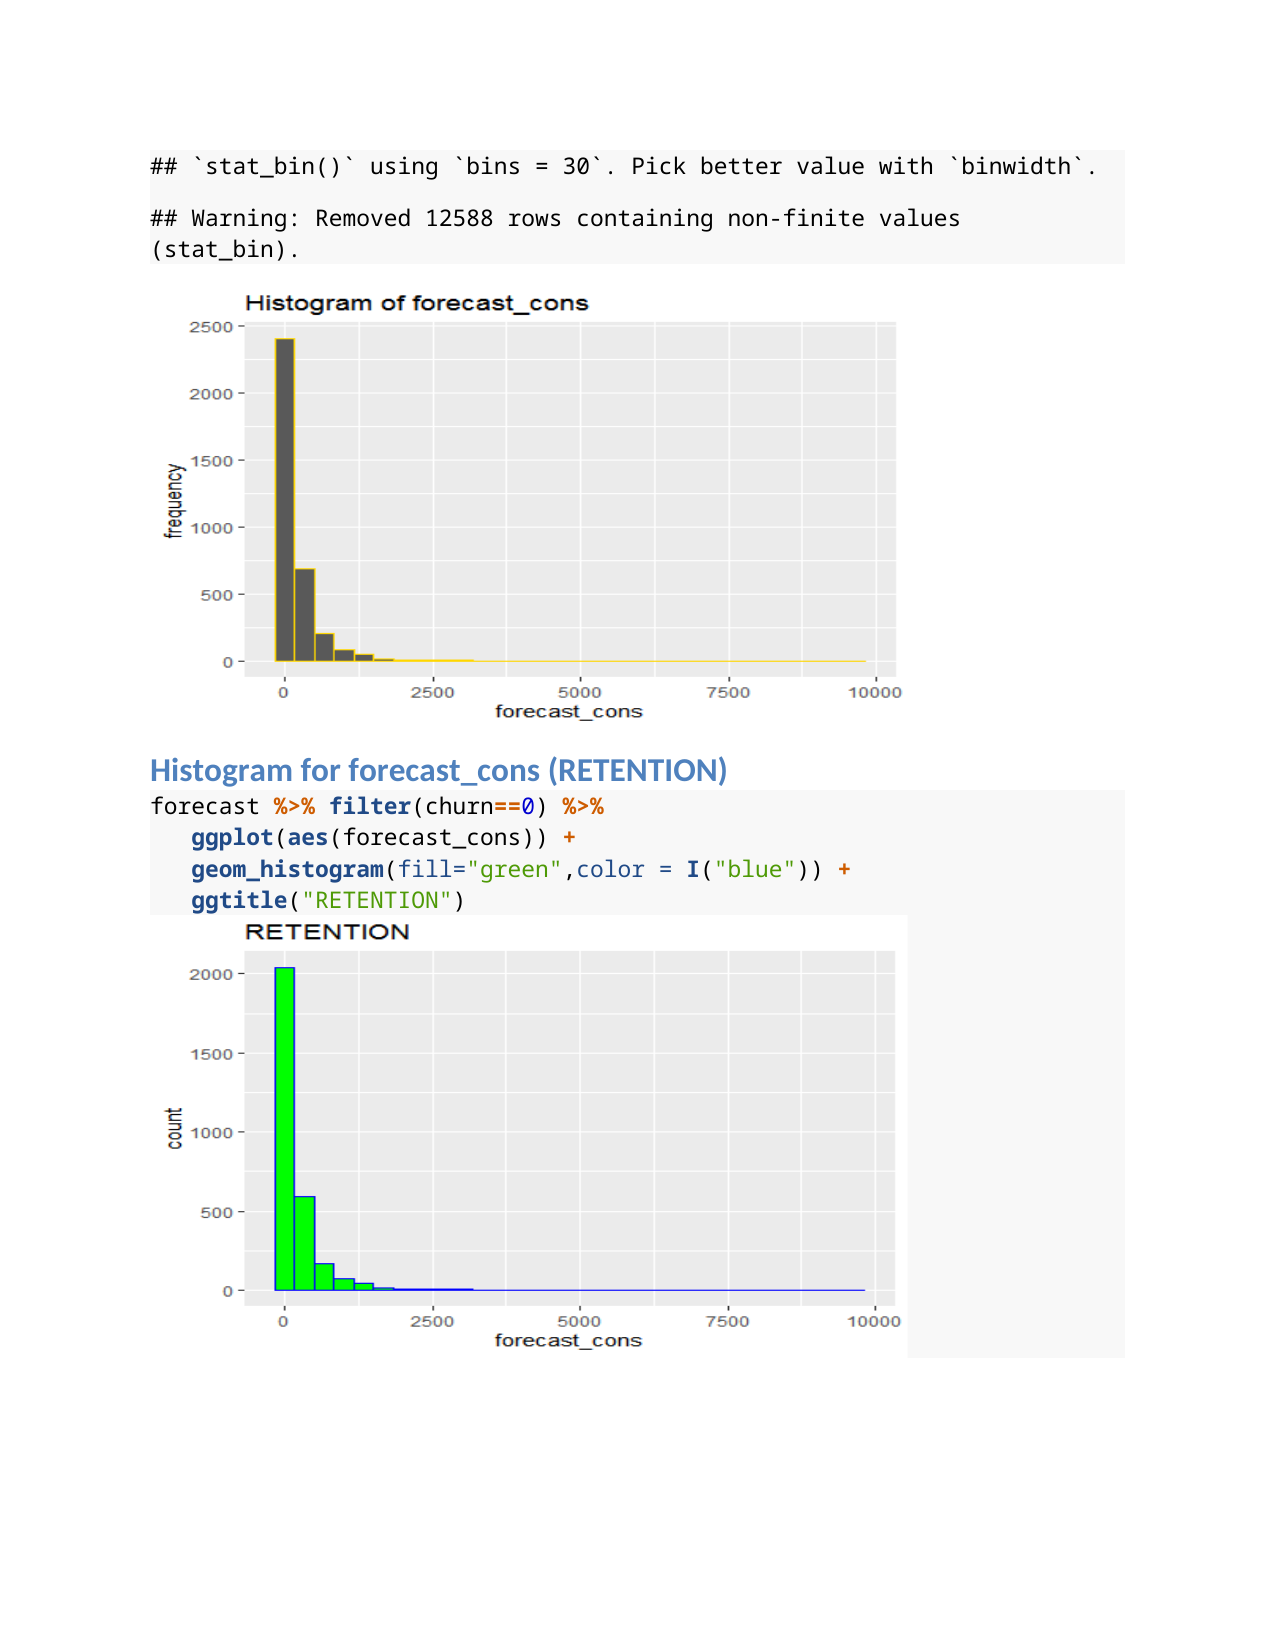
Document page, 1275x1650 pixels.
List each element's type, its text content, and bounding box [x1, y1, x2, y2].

text ## Warning: Removed 12588 rows containing non-finite values (stat_bin). [150, 202, 1125, 264]
picture [150, 915, 908, 1358]
subtitle Histogram for forecast_cons (RETENTION) [150, 749, 1125, 790]
text ## `stat_bin()` using `bins = 30`. Pick better value with `binwidth`. [150, 150, 1125, 181]
picture [150, 285, 909, 729]
